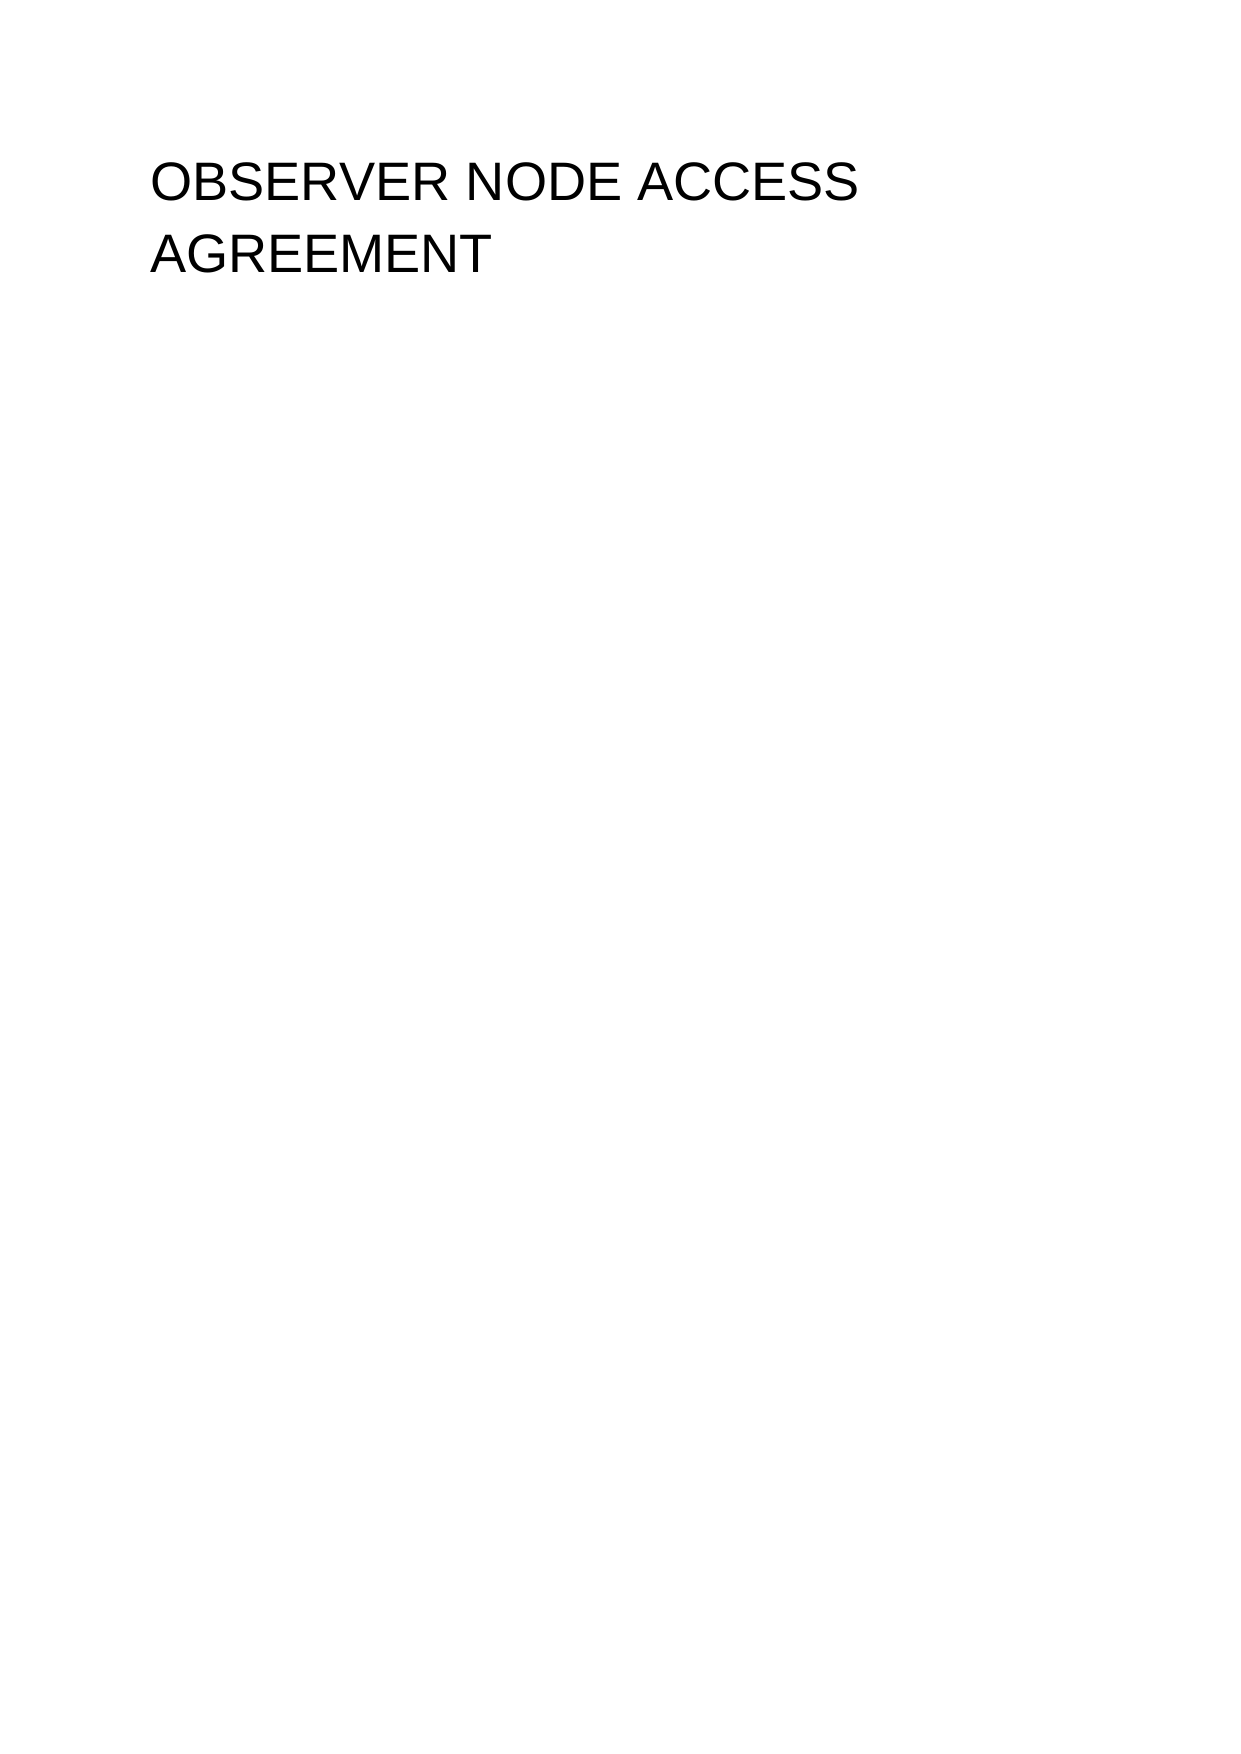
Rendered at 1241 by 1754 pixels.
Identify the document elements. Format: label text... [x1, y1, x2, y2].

title OBSERVER NODE ACCESS AGREEMENT [150, 150, 1090, 284]
